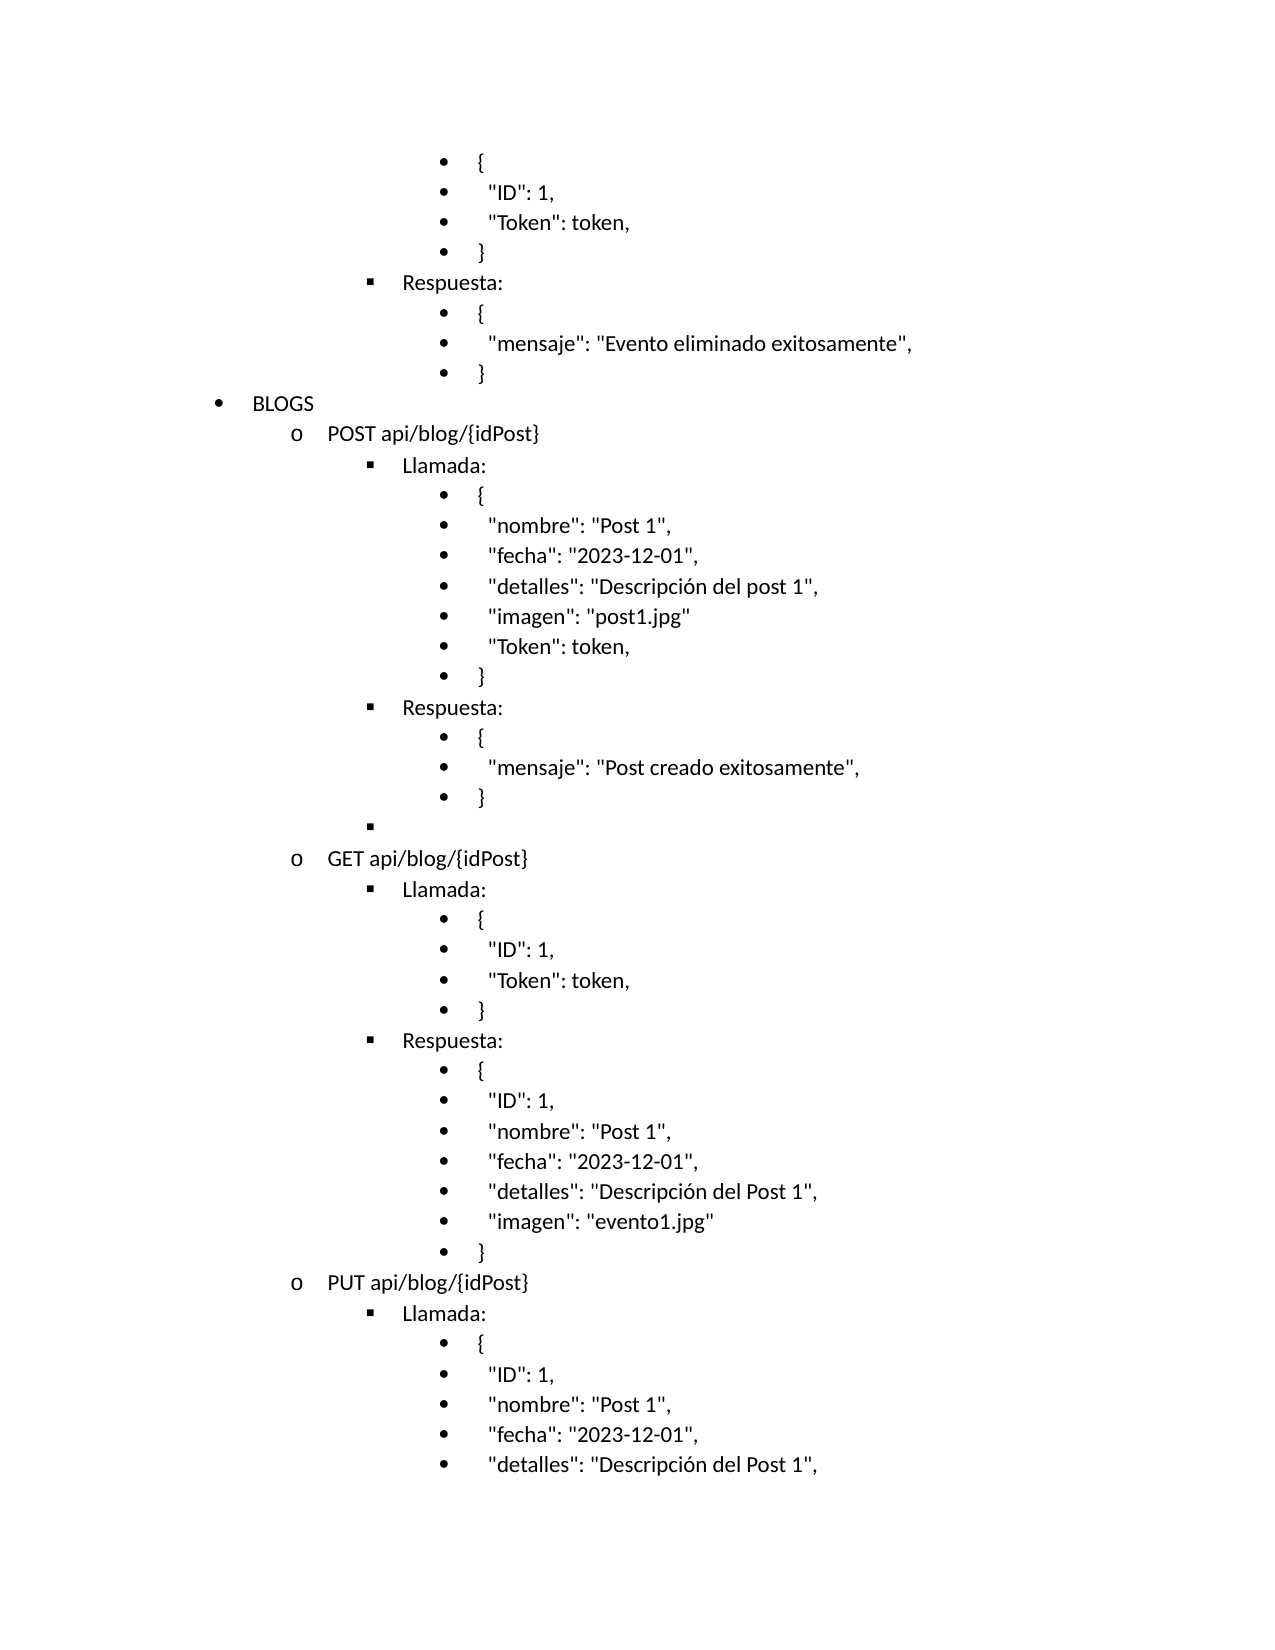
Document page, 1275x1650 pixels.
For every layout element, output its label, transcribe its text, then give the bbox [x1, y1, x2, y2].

list { [440, 1056, 1098, 1084]
list "ID": 1, [440, 1360, 1098, 1388]
list "imagen": "evento1.jpg" [440, 1207, 1098, 1235]
list { [440, 1329, 1098, 1357]
list "nombre": "Post 1", [440, 1117, 1098, 1145]
list "mensaje": "Post creado exitosamente", [440, 753, 1098, 781]
list Llamada: [365, 1299, 1098, 1327]
list POST api/blog/{idPost} [290, 419, 1098, 449]
list { [440, 723, 1098, 751]
list "ID": 1, [440, 1087, 1098, 1114]
list Respuesta: [365, 693, 1098, 721]
list "Token": token, [440, 632, 1098, 660]
list Llamada: [365, 875, 1098, 903]
list GET api/blog/{idPost} [290, 844, 1098, 873]
list "nombre": "Post 1", [440, 1390, 1098, 1418]
list BLOGS [215, 389, 1098, 417]
list { [440, 148, 1098, 176]
list { [440, 299, 1098, 327]
list } [440, 783, 1098, 811]
list "detalles": "Descripción del Post 1", [440, 1450, 1098, 1478]
list } [440, 1238, 1098, 1266]
list Llamada: [365, 451, 1098, 479]
list "imagen": "post1.jpg" [440, 602, 1098, 630]
list "ID": 1, [440, 178, 1098, 206]
list } [440, 662, 1098, 690]
list PUT api/blog/{idPost} [290, 1268, 1098, 1297]
list "fecha": "2023-12-01", [440, 542, 1098, 569]
list Respuesta: [365, 268, 1098, 296]
list "fecha": "2023-12-01", [440, 1420, 1098, 1448]
list "ID": 1, [440, 936, 1098, 963]
list { [440, 905, 1098, 933]
list "detalles": "Descripción del post 1", [440, 572, 1098, 600]
list "Token": token, [440, 966, 1098, 994]
list "nombre": "Post 1", [440, 511, 1098, 539]
list "Token": token, [440, 208, 1098, 236]
list } [440, 238, 1098, 266]
list Respuesta: [365, 1026, 1098, 1054]
list "mensaje": "Evento eliminado exitosamente", [440, 329, 1098, 357]
list "fecha": "2023-12-01", [440, 1147, 1098, 1175]
list { [440, 481, 1098, 509]
list } [440, 359, 1098, 387]
list } [440, 996, 1098, 1024]
list "detalles": "Descripción del Post 1", [440, 1177, 1098, 1205]
